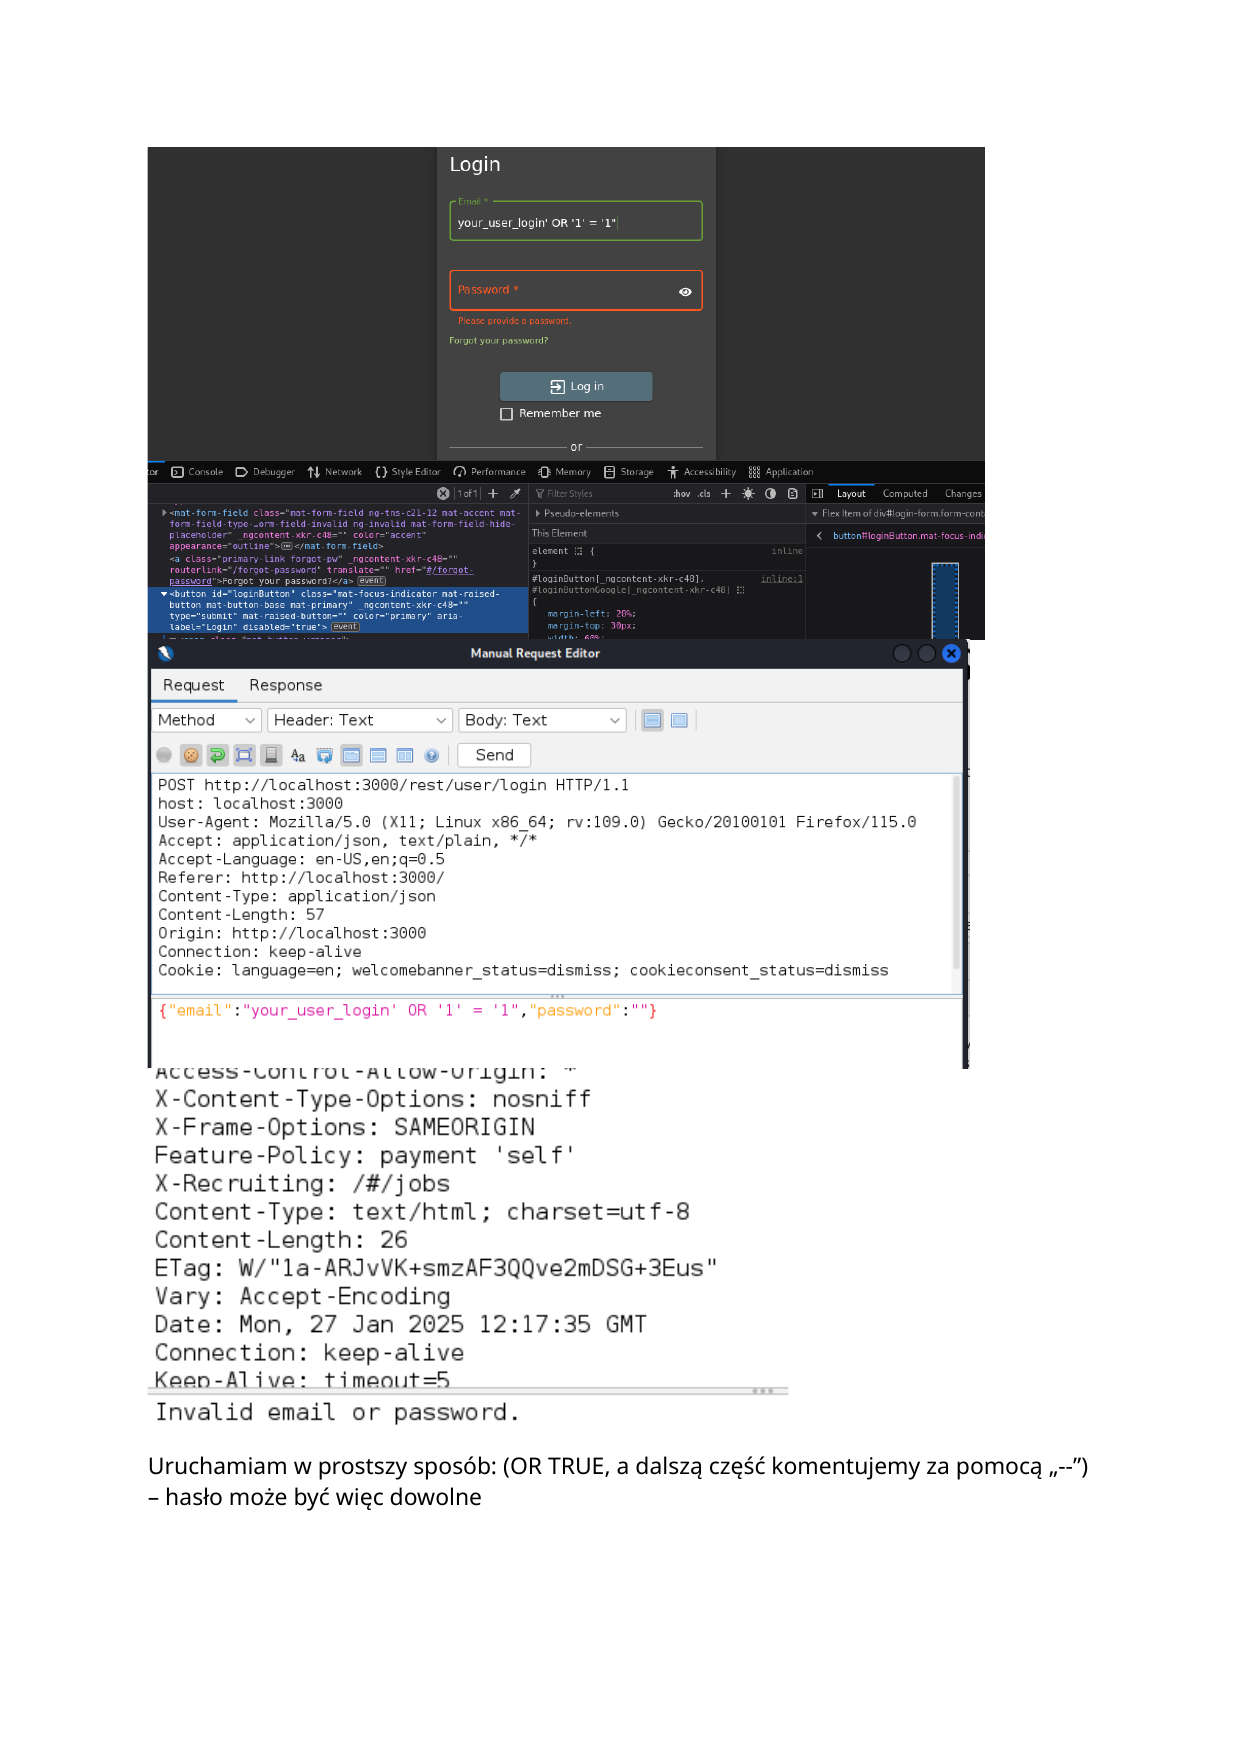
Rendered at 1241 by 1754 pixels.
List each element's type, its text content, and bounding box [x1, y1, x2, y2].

text Uruchamiam w prostszy sposób: (OR TRUE, a dalszą część komentujemy za pomocą „--”) – hasło może być więc dowolne [148, 1450, 1093, 1512]
picture [147, 147, 985, 1450]
